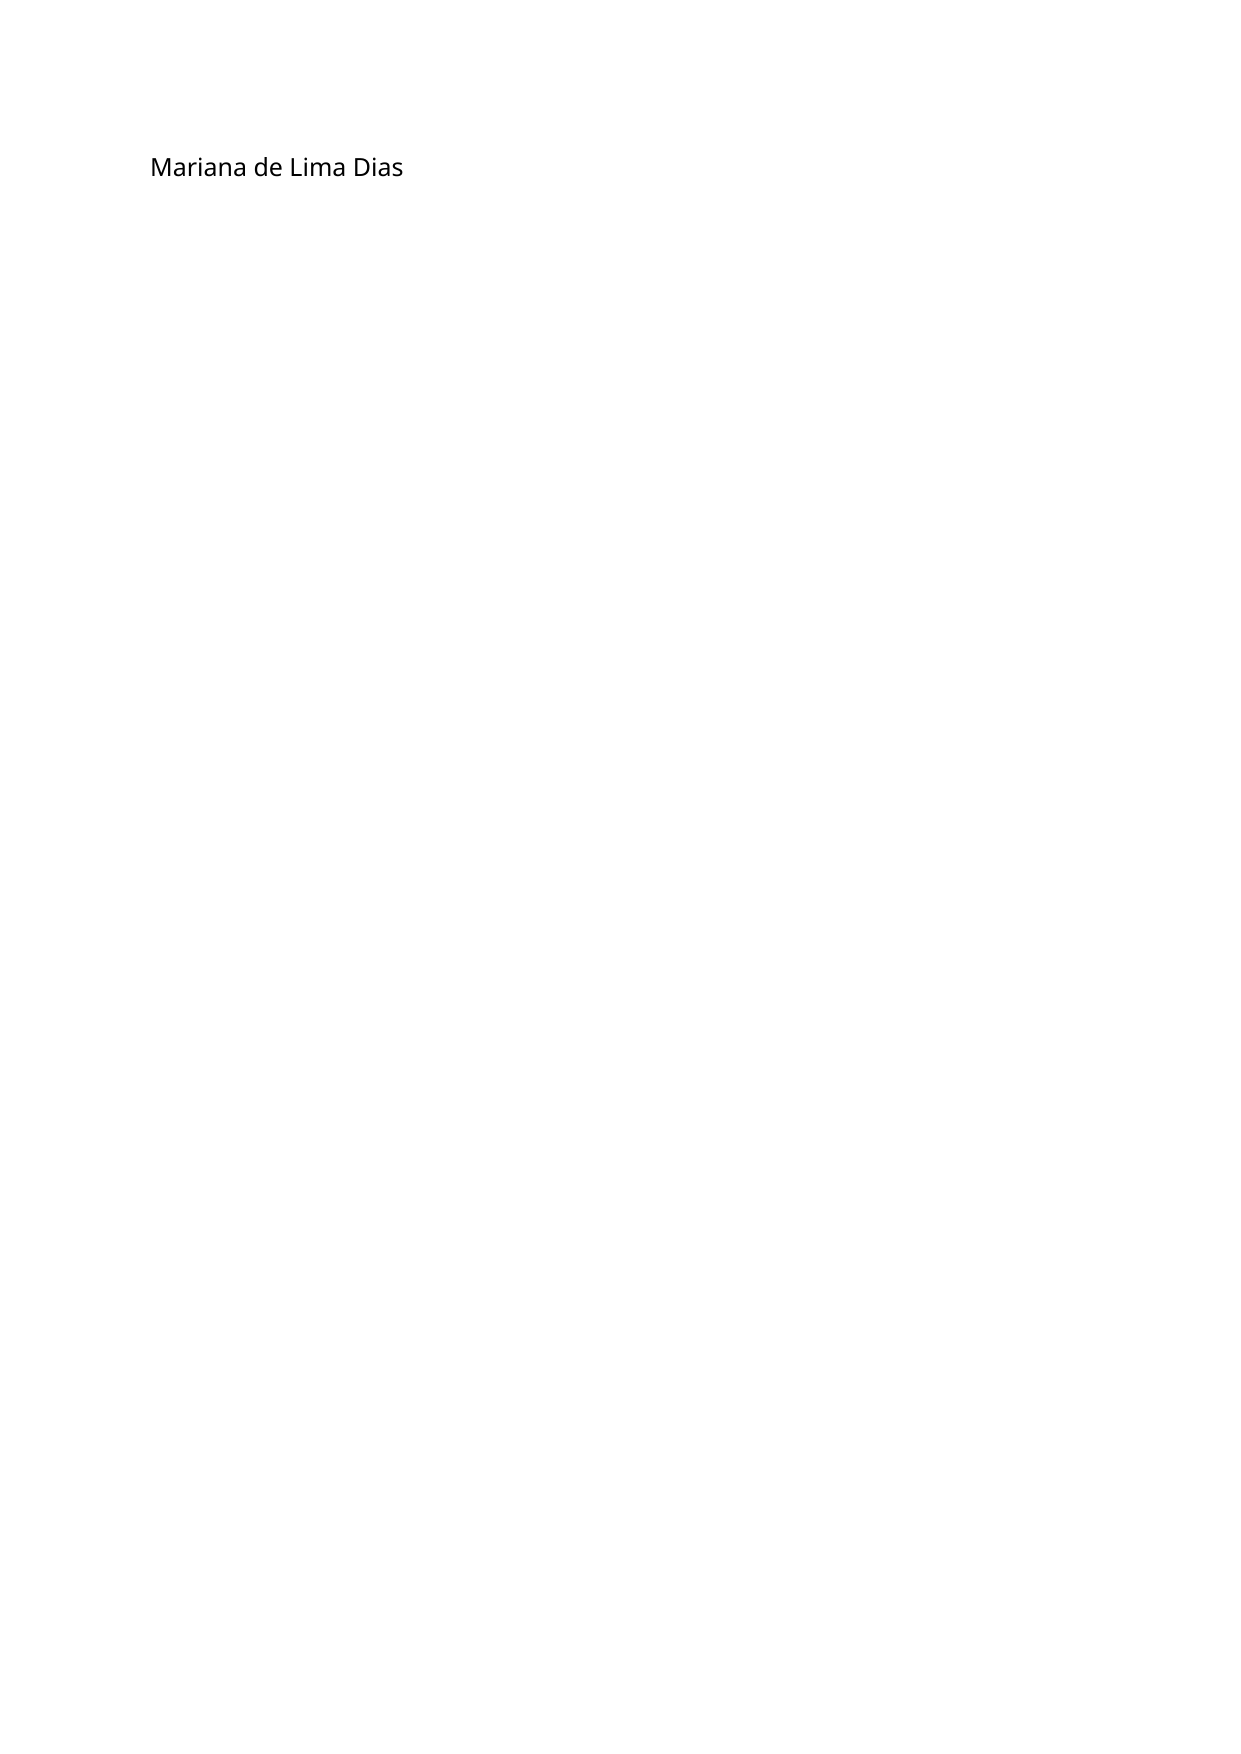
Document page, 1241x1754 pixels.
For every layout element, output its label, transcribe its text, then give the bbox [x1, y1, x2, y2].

text Mariana de Lima Dias [150, 150, 1090, 184]
